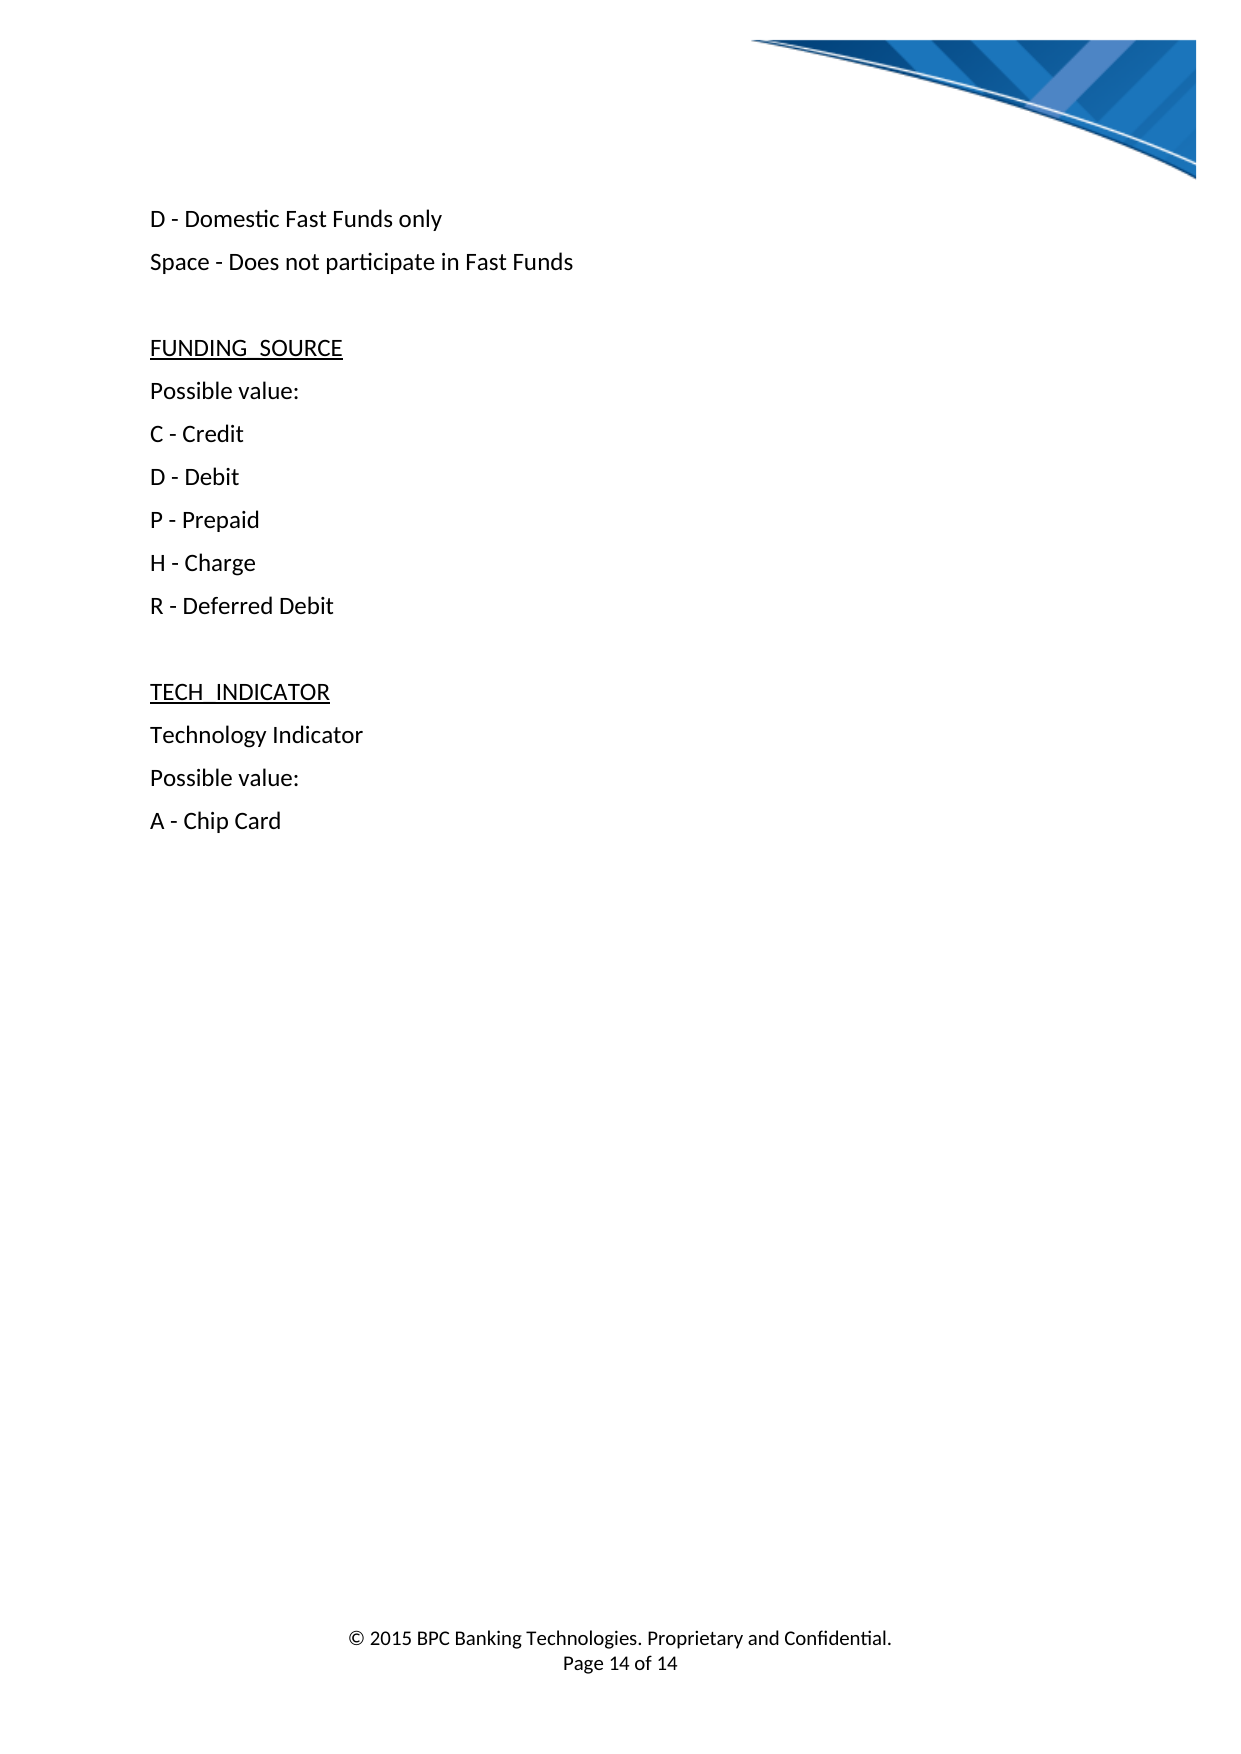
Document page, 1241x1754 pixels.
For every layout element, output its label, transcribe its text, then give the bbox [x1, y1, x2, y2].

subtitle Possible value: [150, 375, 1090, 406]
subtitle P - Prepaid [150, 504, 1090, 534]
subtitle TECH_INDICATOR [150, 676, 1090, 707]
subtitle D - Domestic Fast Funds only [150, 203, 1090, 233]
subtitle FUNDING_SOURCE [150, 332, 1090, 362]
subtitle Possible value: [150, 762, 1090, 793]
subtitle R - Deferred Debit [150, 590, 1090, 621]
subtitle H - Charge [150, 547, 1090, 578]
subtitle D - Debit [150, 461, 1090, 492]
subtitle C - Credit [150, 418, 1090, 448]
subtitle Technology Indicator [150, 719, 1090, 750]
subtitle A - Chip Card [150, 805, 1090, 836]
subtitle Space - Does not participate in Fast Funds [150, 246, 1090, 276]
picture [745, 38, 1197, 185]
